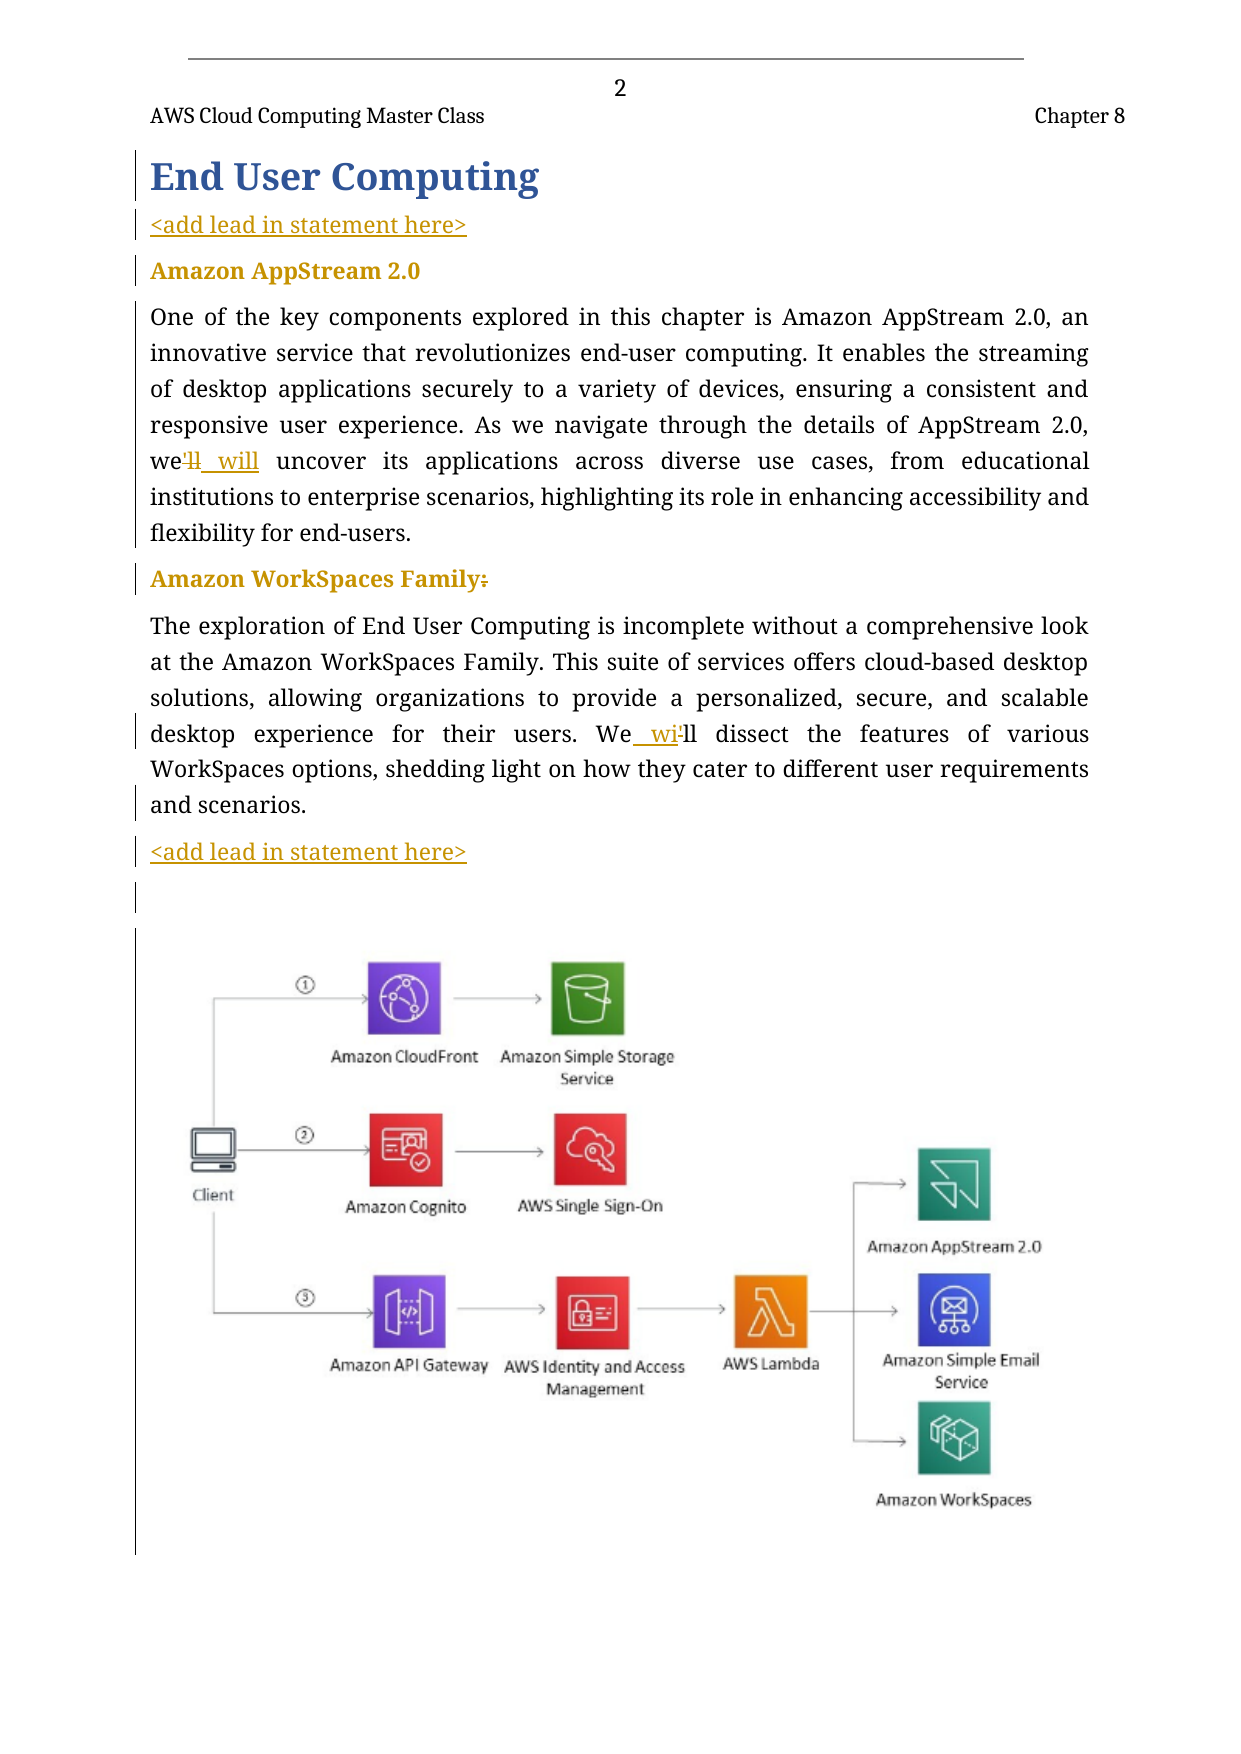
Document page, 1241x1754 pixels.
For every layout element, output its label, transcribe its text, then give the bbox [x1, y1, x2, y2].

text Amazon AppStream 2.0 [150, 255, 1090, 286]
picture [159, 928, 1081, 1556]
text One of the key components explored in this chapter is Amazon AppStream 2.0, an innovative service that revolutionizes end-user computing. It enables the streaming of desktop applications securely to a variety of devices, ensuring a consistent and responsive user experience. As we navigate through the details of AppStream 2.0, we uncover its applications across diverse use cases, from educational institutions to enterprise scenarios, highlighting its role in enhancing accessibility and flexibility for end-users. [150, 301, 1090, 548]
text The exploration of End User Computing is incomplete without a comprehensive look at the Amazon WorkSpaces Family. This suite of services offers cloud-based desktop solutions, allowing organizations to provide a personalized, secure, and scalable desktop experience for their users. Well dissect the features of various WorkSpaces options, shedding light on how they cater to different user requirements and scenarios. [150, 610, 1090, 821]
subtitle End User Computing [150, 150, 1090, 201]
text Amazon WorkSpaces Family [150, 563, 1090, 594]
